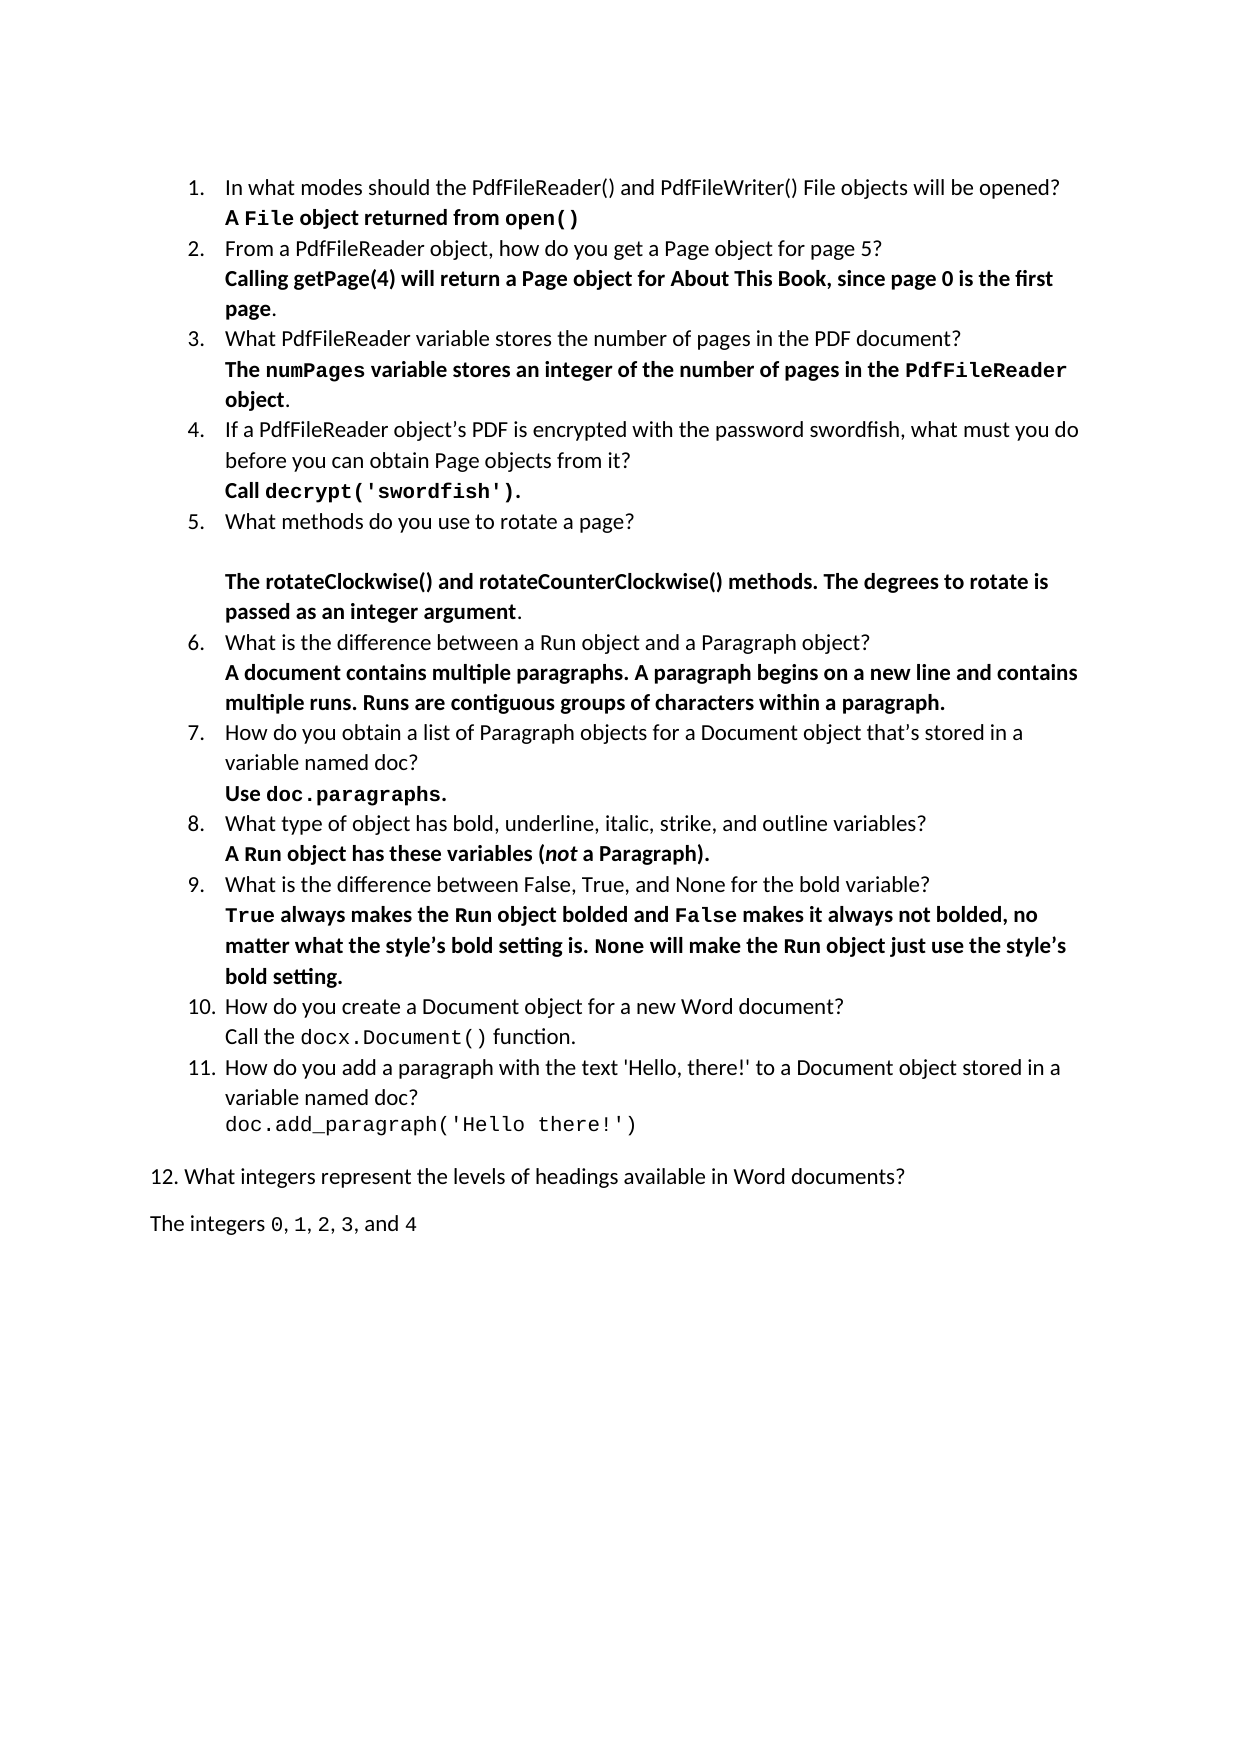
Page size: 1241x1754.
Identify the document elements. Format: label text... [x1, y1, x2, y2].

list What methods do you use to rotate a page? [187, 507, 1090, 535]
list A Run object has these variables (not a Paragraph). [225, 839, 1090, 868]
text The integers 0, 1, 2, 3, and 4 [150, 1209, 1090, 1237]
text 12. What integers represent the levels of headings available in Word documents? [150, 1162, 1090, 1190]
list True always makes the Run object bolded and False makes it always not bolded, no matter what the style’s bold setting is. None will make the Run object just use the style’s bold setting. [225, 901, 1090, 990]
list What type of object has bold, underline, italic, strike, and outline variables? [187, 809, 1090, 837]
list How do you create a Document object for a new Word document? [187, 992, 1090, 1020]
list Call decrypt('swordfish'). [225, 476, 1090, 504]
list What is the difference between a Run object and a Paragraph object? [187, 628, 1090, 656]
list Use doc.paragraphs. [225, 779, 1090, 807]
list doc.add_paragraph('Hello there!') [225, 1113, 1090, 1137]
list If a PdfFileReader object’s PDF is encrypted with the password swordfish, what must you do before you can obtain Page objects from it? [187, 416, 1090, 474]
list A document contains multiple paragraphs. A paragraph begins on a new line and contains multiple runs. Runs are contiguous groups of characters within a paragraph. [225, 658, 1090, 716]
list From a PdfFileReader object, how do you get a Page object for page 5? [187, 234, 1090, 262]
list What PdfFileReader variable stores the number of pages in the PDF document? [187, 324, 1090, 352]
list How do you add a paragraph with the text 'Hello, there!' to a Document object stored in a variable named doc? [187, 1053, 1090, 1111]
list A File object returned from open() [225, 203, 1090, 232]
list In what modes should the PdfFileReader() and PdfFileWriter() File objects will be opened? [187, 173, 1090, 201]
list Call the docx.Document() function. [225, 1022, 1090, 1051]
list The rotateClockwise() and rotateCounterClockwise() methods. The degrees to rotate is passed as an integer argument. [225, 567, 1090, 625]
list How do you obtain a list of Paragraph objects for a Document object that’s stored in a variable named doc? [187, 718, 1090, 776]
list What is the difference between False, True, and None for the bold variable? [187, 870, 1090, 898]
list The numPages variable stores an integer of the number of pages in the PdfFileReader object. [225, 355, 1090, 413]
list Calling getPage(4) will return a Page object for About This Book, since page 0 is the first page. [225, 264, 1090, 322]
